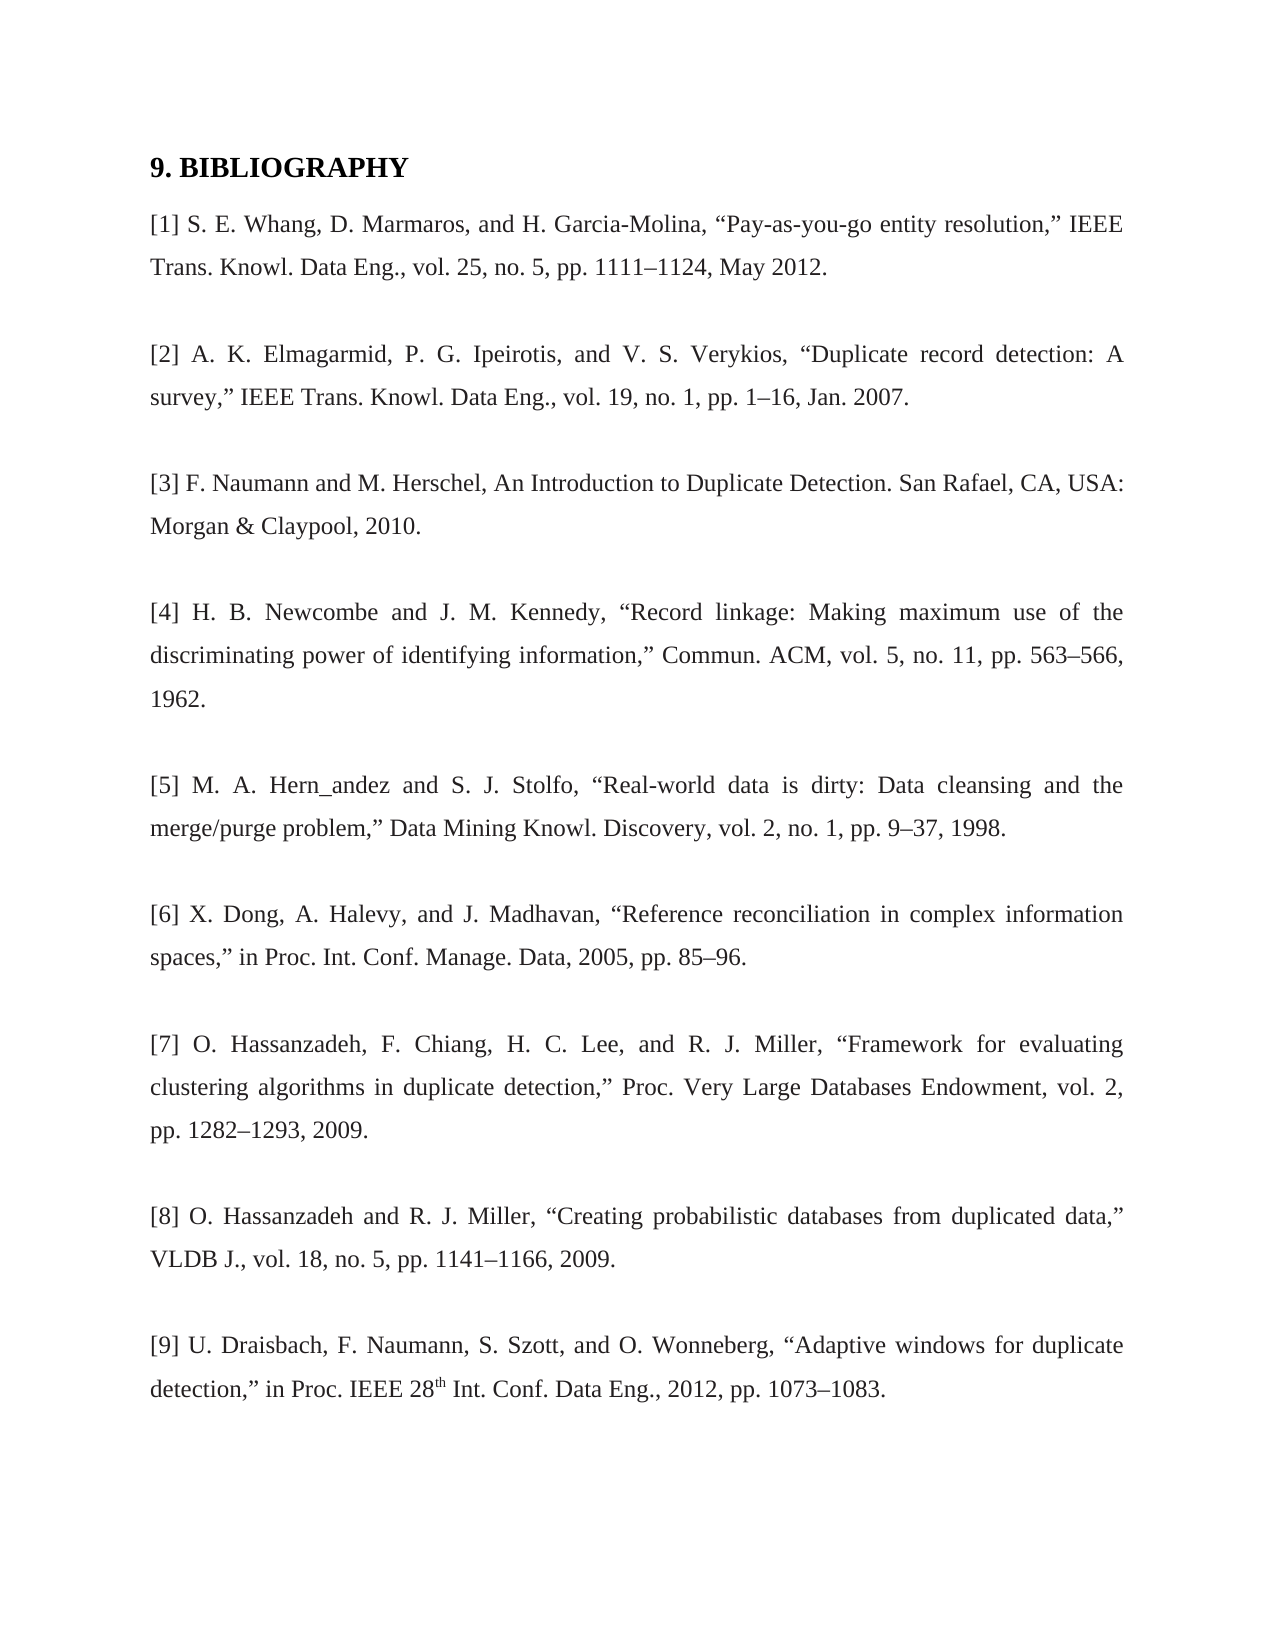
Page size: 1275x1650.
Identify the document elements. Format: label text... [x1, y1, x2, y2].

text [8] O. Hassanzadeh and R. J. Miller, “Creating probabilistic databases from duplicated data,” VLDB J., vol. 18, no. 5, pp. 1141–1166, 2009. [150, 1201, 1125, 1273]
text [2] A. K. Elmagarmid, P. G. Ipeirotis, and V. S. Verykios, “Duplicate record detection: A survey,” IEEE Trans. Knowl. Data Eng., vol. 19, no. 1, pp. 1–16, Jan. 2007. [150, 339, 1125, 411]
text [9] U. Draisbach, F. Naumann, S. Szott, and O. Wonneberg, “Adaptive windows for duplicate detection,” in Proc. IEEE 28th Int. Conf. Data Eng., 2012, pp. 1073–1083. [150, 1331, 1125, 1402]
text [4] H. B. Newcombe and J. M. Kennedy, “Record linkage: Making maximum use of the discriminating power of identifying information,” Commun. ACM, vol. 5, no. 11, pp. 563–566, 1962. [150, 597, 1125, 712]
text [3] F. Naumann and M. Herschel, An Introduction to Duplicate Detection. San Rafael, CA, USA: Morgan & Claypool, 2010. [150, 468, 1125, 540]
text 9. BIBLIOGRAPHY [150, 150, 1125, 183]
text [7] O. Hassanzadeh, F. Chiang, H. C. Lee, and R. J. Miller, “Framework for evaluating clustering algorithms in duplicate detection,” Proc. Very Large Databases Endowment, vol. 2, pp. 1282–1293, 2009. [150, 1029, 1125, 1144]
text [6] X. Dong, A. Halevy, and J. Madhavan, “Reference reconciliation in complex information spaces,” in Proc. Int. Conf. Manage. Data, 2005, pp. 85–96. [150, 899, 1125, 971]
text [5] M. A. Hern_andez and S. J. Stolfo, “Real-world data is dirty: Data cleansing and the merge/purge problem,” Data Mining Knowl. Discovery, vol. 2, no. 1, pp. 9–37, 1998. [150, 770, 1125, 842]
text [1] S. E. Whang, D. Marmaros, and H. Garcia-Molina, “Pay-as-you-go entity resolution,” IEEE Trans. Knowl. Data Eng., vol. 25, no. 5, pp. 1111–1124, May 2012. [150, 209, 1125, 281]
